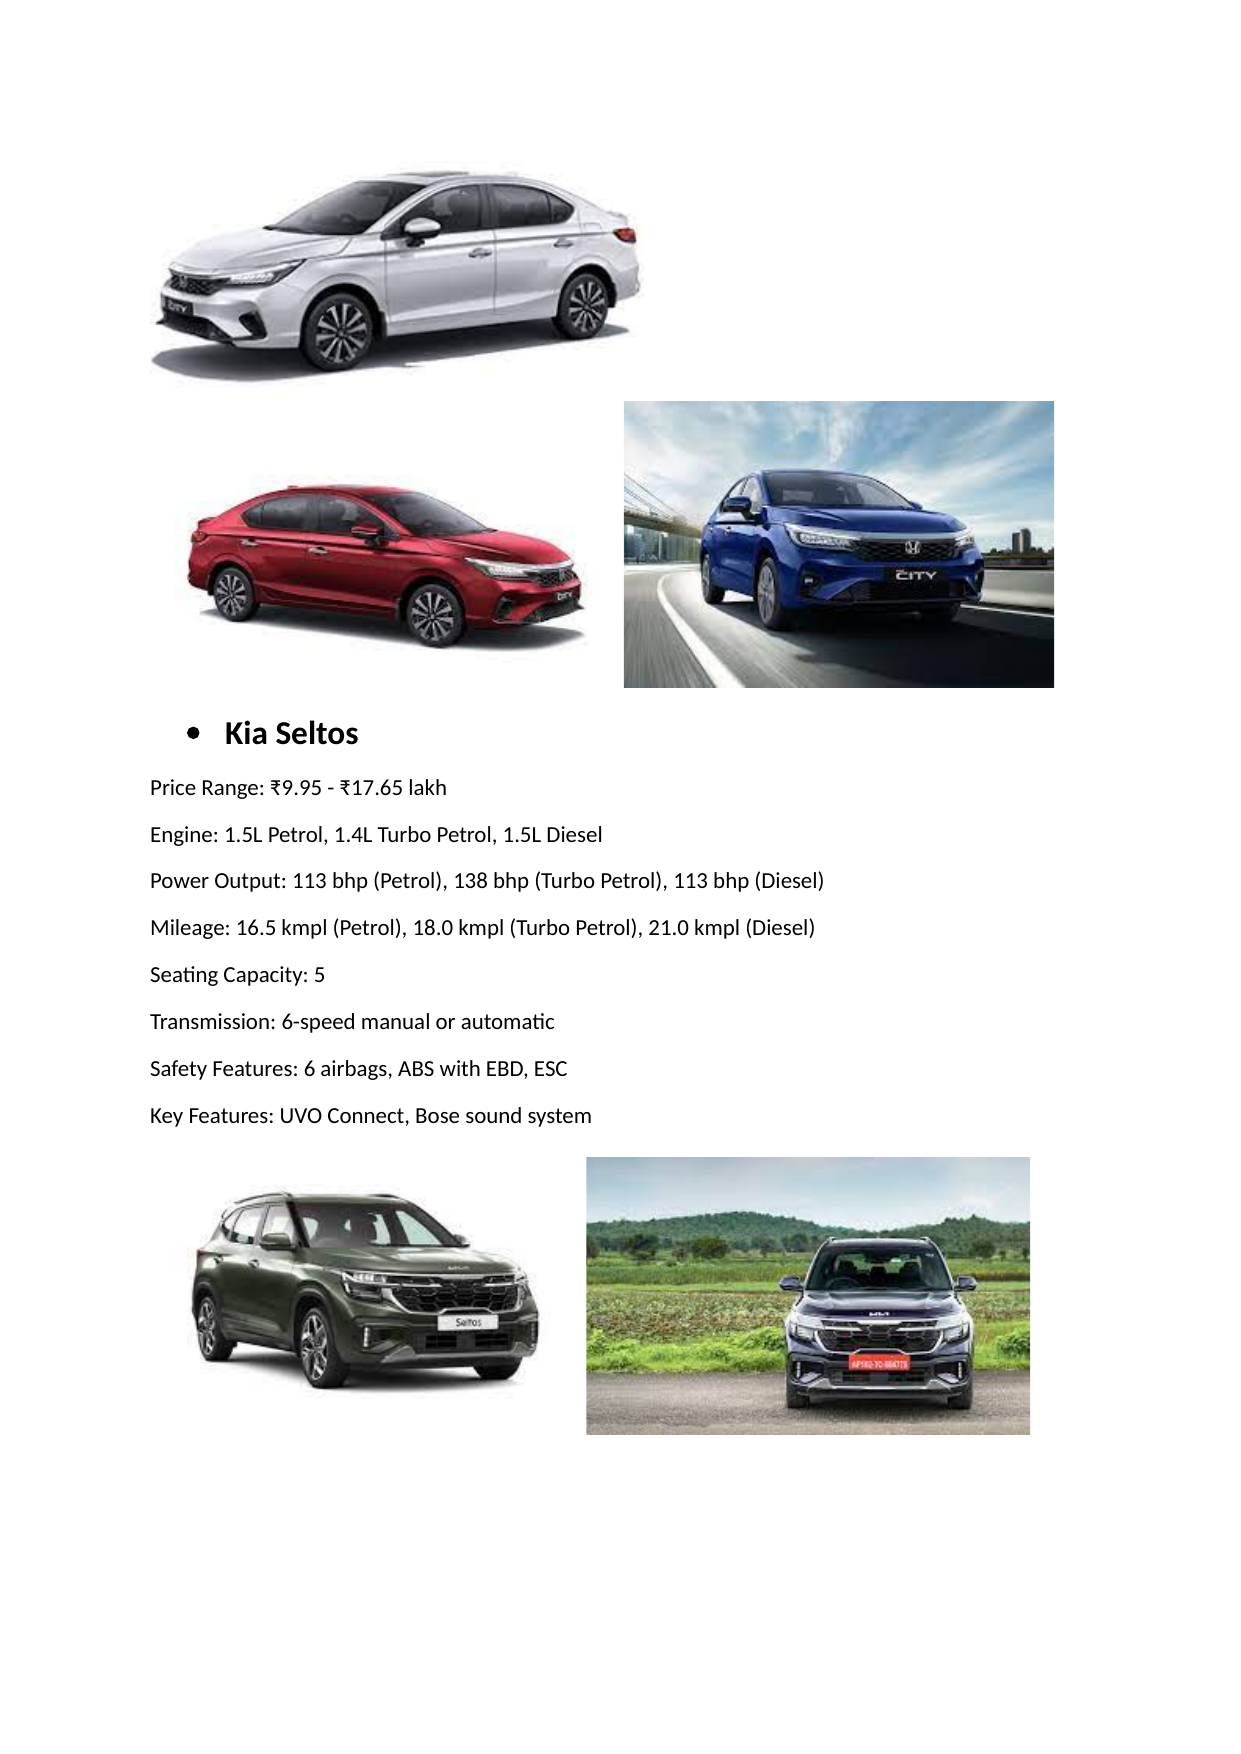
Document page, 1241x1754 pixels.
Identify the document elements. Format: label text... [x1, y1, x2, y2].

text Power Output: 113 bhp (Petrol), 138 bhp (Turbo Petrol), 113 bhp (Diesel) [150, 867, 1090, 894]
text Engine: 1.5L Petrol, 1.4L Turbo Petrol, 1.5L Diesel [150, 820, 1090, 848]
text Seating Capacity: 5 [150, 960, 1090, 988]
picture [150, 1147, 582, 1435]
text Mileage: 16.5 kmpl (Petrol), 18.0 kmpl (Turbo Petrol), 21.0 kmpl (Diesel) [150, 913, 1090, 941]
picture [586, 1157, 1031, 1435]
picture [623, 401, 1055, 688]
picture [150, 150, 644, 399]
text Key Features: UVO Connect, Bose sound system [150, 1101, 1090, 1129]
list Kia Seltos [187, 712, 1090, 753]
picture [150, 425, 619, 688]
text Price Range: ₹9.95 - ₹17.65 lakh [150, 773, 1090, 801]
text Transmission: 6-speed manual or automatic [150, 1007, 1090, 1035]
text Safety Features: 6 airbags, ABS with EBD, ESC [150, 1054, 1090, 1082]
